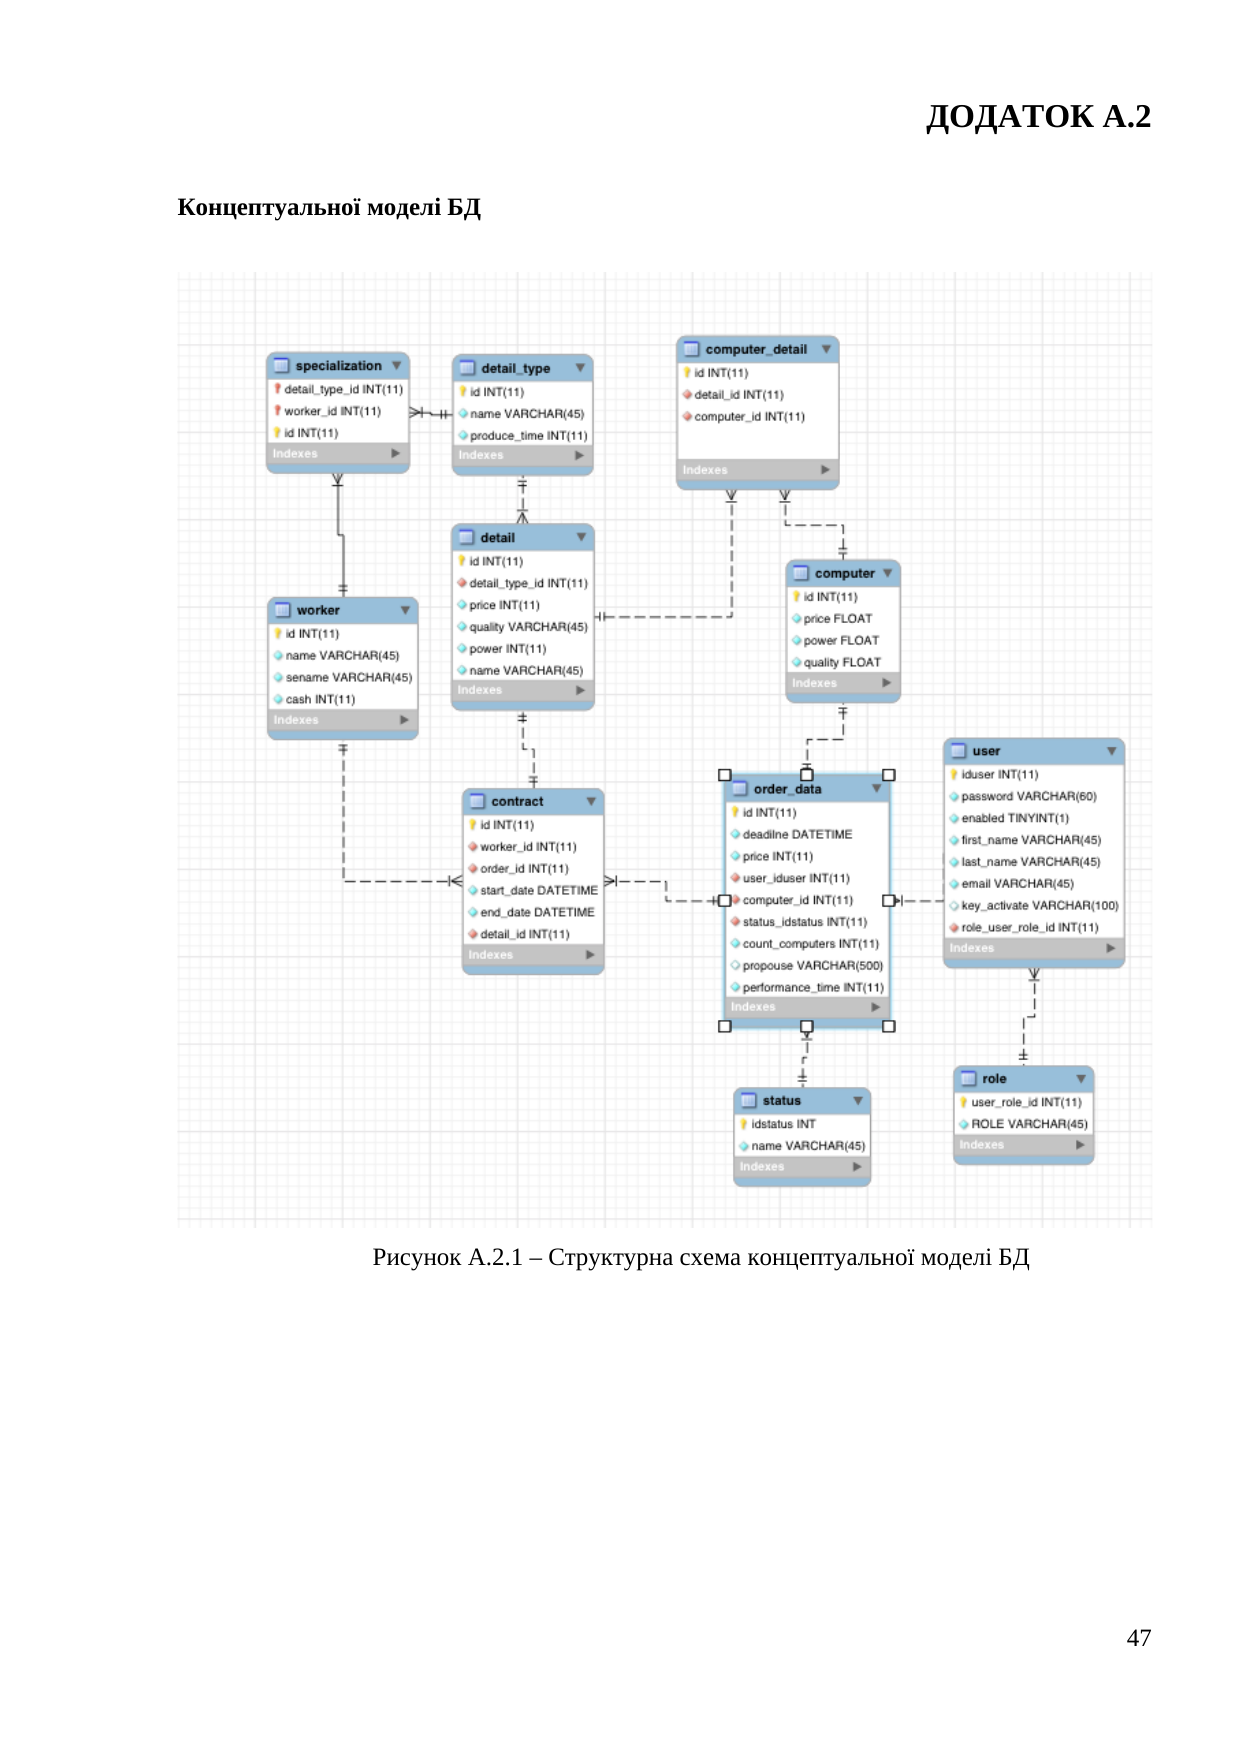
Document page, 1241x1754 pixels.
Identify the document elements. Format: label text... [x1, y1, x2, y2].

subtitle Концептуальної моделі БД [177, 192, 1152, 220]
text Рисунок А.2.1 – Структурна схема концептуальної моделі БД [177, 1242, 1152, 1271]
subtitle ДОДАТОК А.2 [177, 97, 1152, 135]
picture [177, 272, 1153, 1228]
